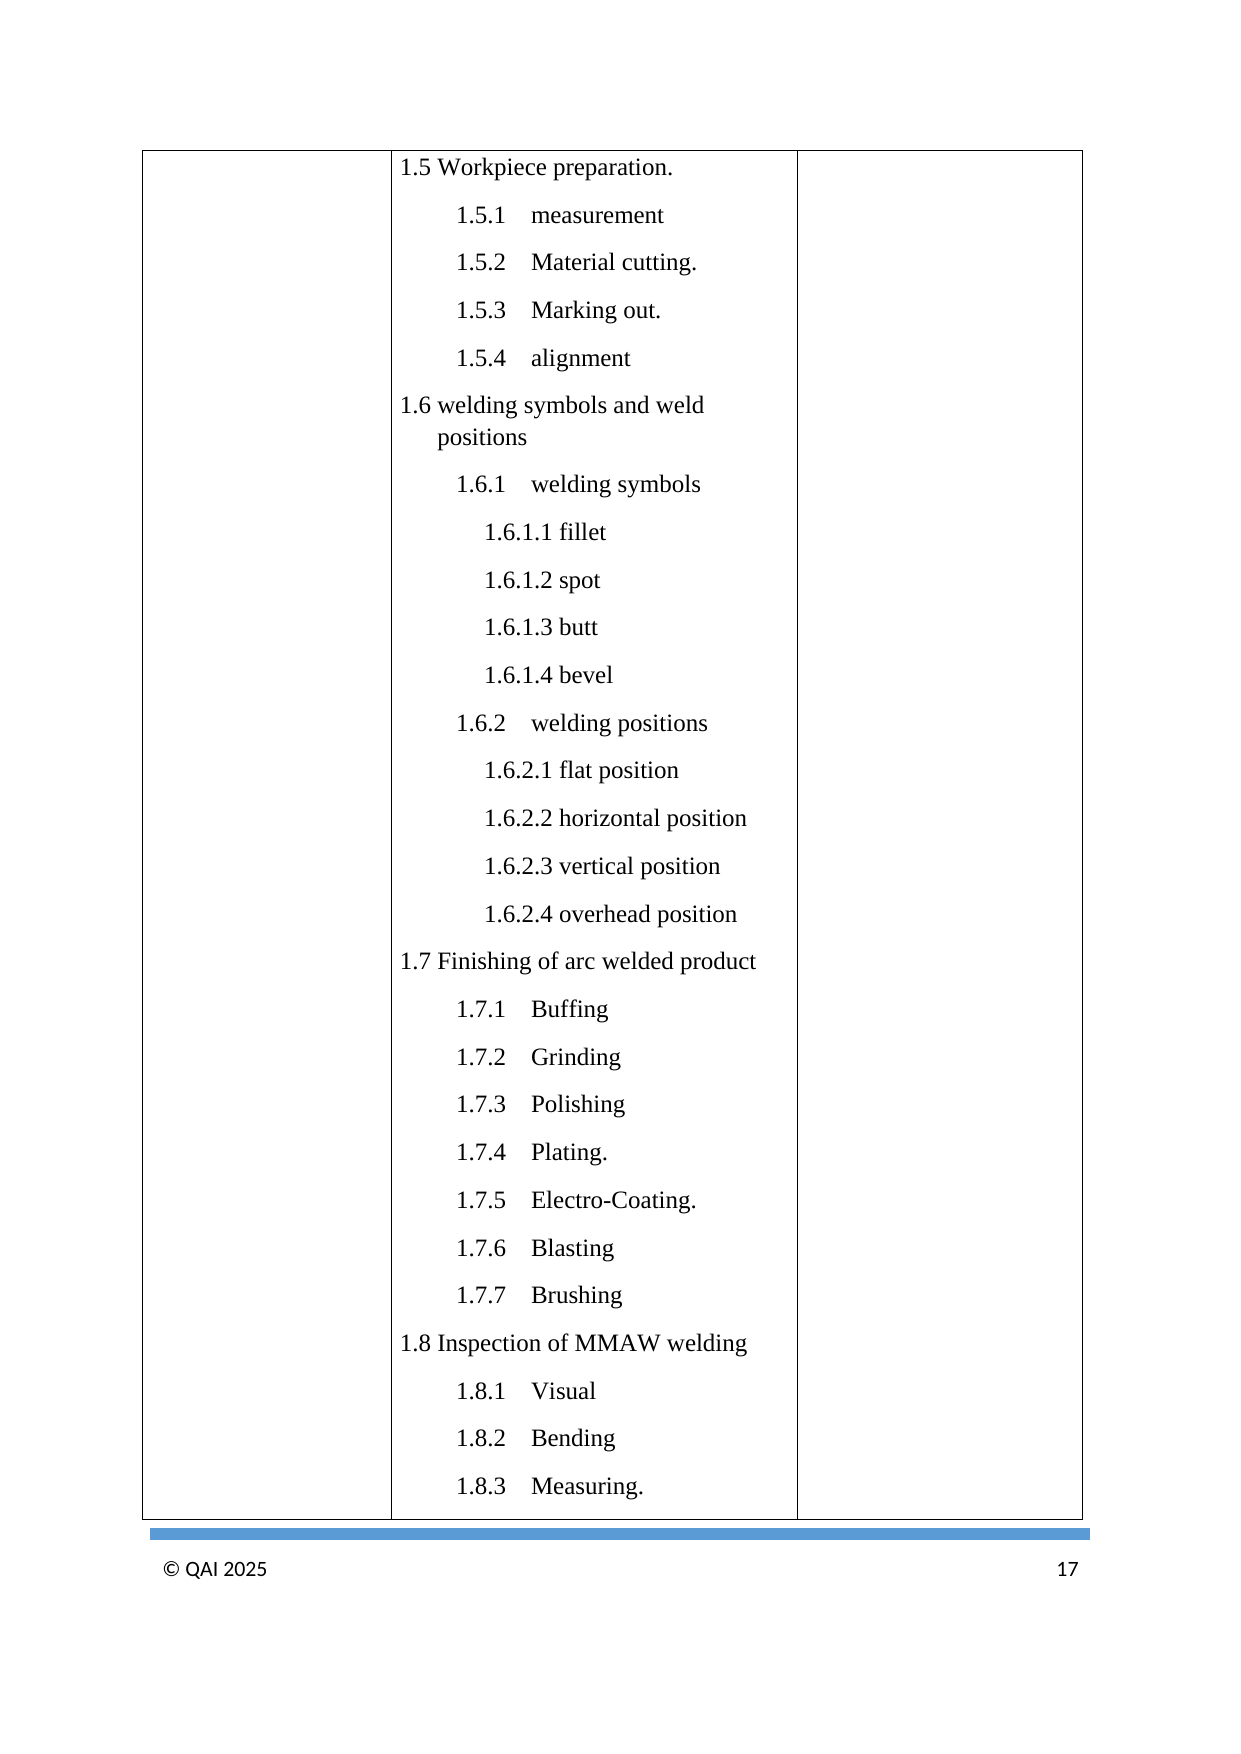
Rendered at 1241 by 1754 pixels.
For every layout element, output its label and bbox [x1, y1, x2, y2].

table_cell [798, 151, 1082, 1518]
table_cell [143, 151, 391, 1518]
table_cell [392, 151, 797, 1518]
